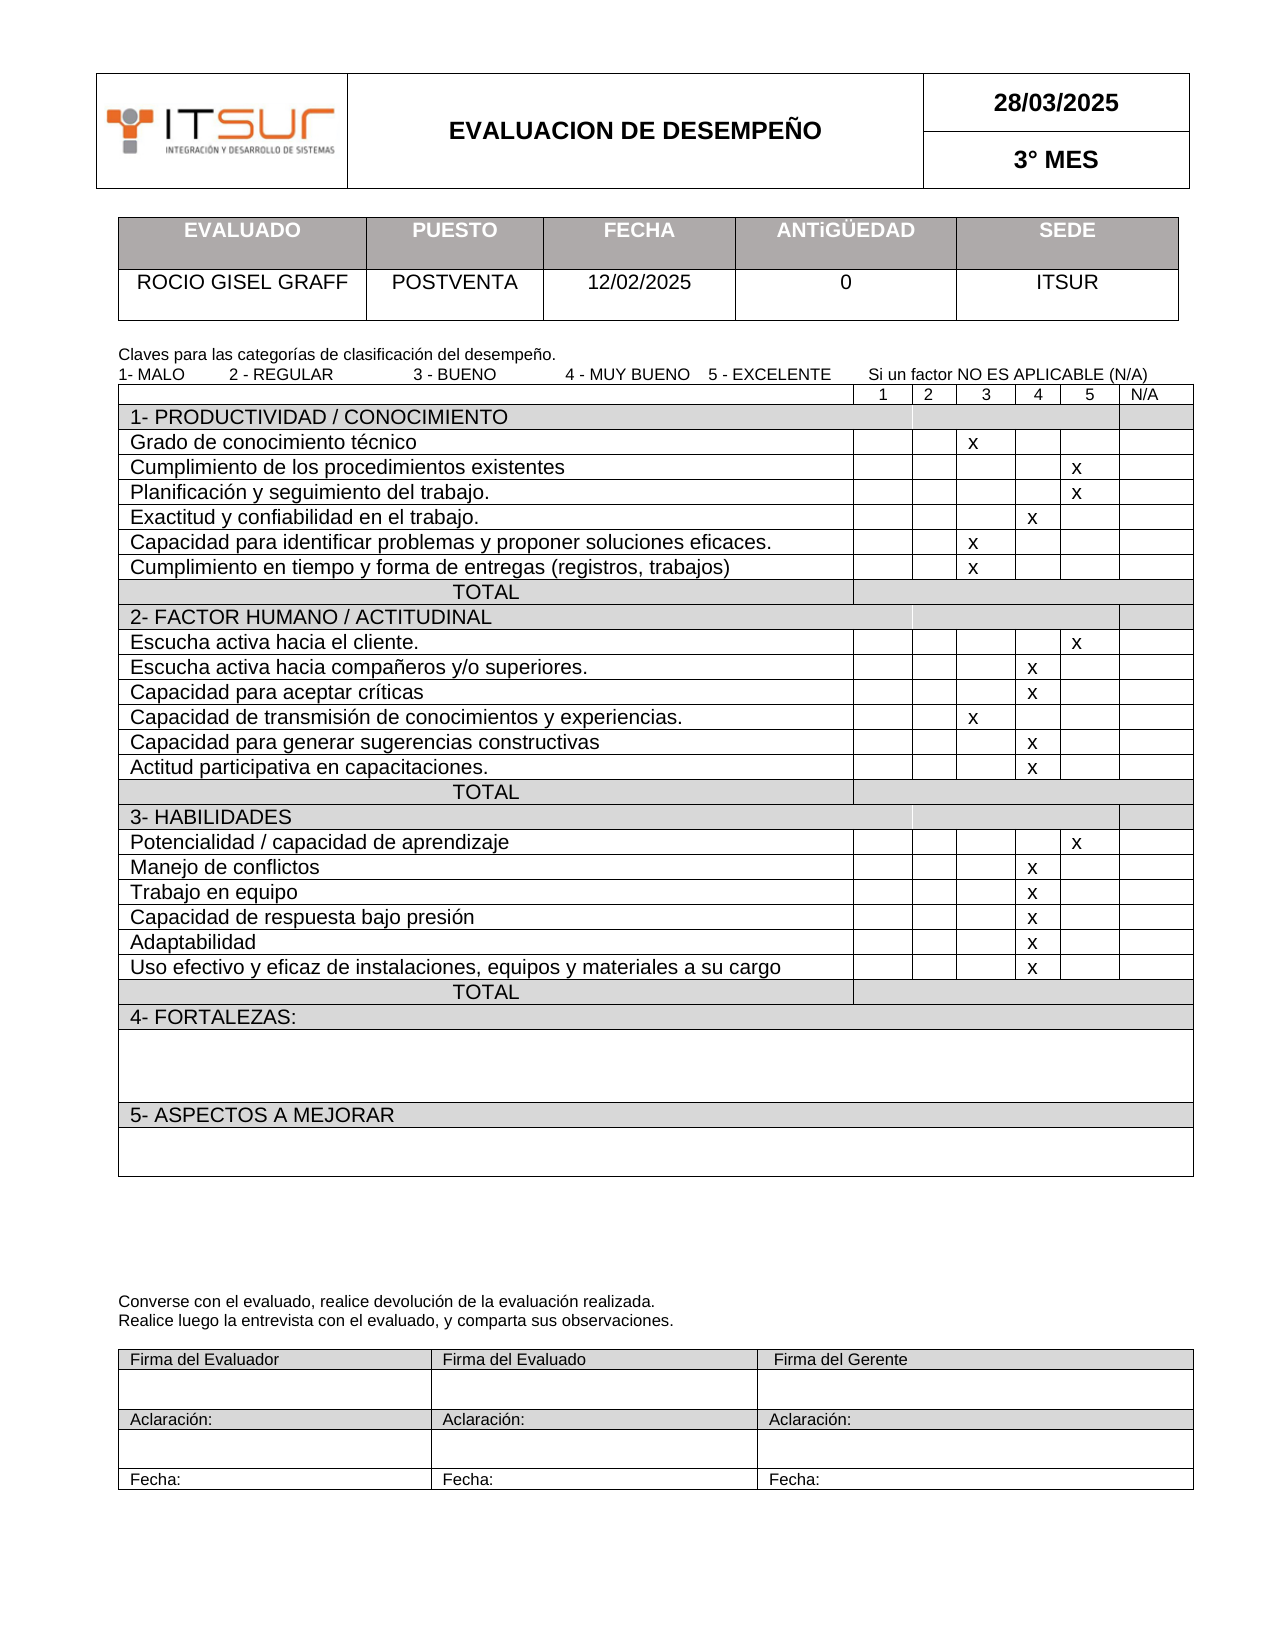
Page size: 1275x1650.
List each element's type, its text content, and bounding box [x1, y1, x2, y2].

table_cell x [957, 530, 1015, 554]
table_cell 5- ASPECTOS A MEJORAR [119, 1103, 1193, 1127]
table_header SEDE [957, 218, 1178, 269]
table_cell [1120, 455, 1193, 479]
table_cell [854, 455, 912, 479]
table_cell [1016, 430, 1060, 454]
table_cell [1060, 605, 1119, 629]
table_cell Capacidad de transmisión de conocimientos y experiencias. [119, 705, 853, 729]
table_cell [854, 680, 912, 704]
table_cell x [957, 555, 1015, 579]
table_cell [957, 655, 1015, 679]
table_cell [913, 930, 956, 954]
table_cell [1016, 480, 1060, 504]
table_cell Aclaración: [758, 1410, 1193, 1429]
table_cell [1120, 530, 1193, 554]
table_cell [957, 680, 1015, 704]
table_cell [119, 1430, 431, 1468]
table_cell [432, 1430, 757, 1468]
table_cell Cumplimiento en tiempo y forma de entregas (registros, trabajos) [119, 555, 853, 579]
text 1- MALO 2 - REGULAR 3 - BUENO 4 - MUY BUENO 5 - EXCELENTE Si un factor NO ES APLICABLE (N/A) [118, 364, 1157, 383]
table_cell [854, 855, 912, 879]
table_cell 3- HABILIDADES [119, 805, 853, 829]
table_cell [1120, 830, 1193, 854]
table_cell [913, 755, 956, 779]
table_cell [1061, 430, 1119, 454]
table_cell [854, 780, 1193, 804]
table_cell TOTAL [119, 780, 853, 804]
table_cell x [1016, 755, 1060, 779]
table_cell [913, 505, 956, 529]
table_cell [957, 880, 1015, 904]
text Converse con el evaluado, realice devolución de la evaluación realizada. [118, 1292, 1157, 1311]
table_cell [1061, 705, 1119, 729]
table_cell [854, 705, 912, 729]
table_cell Capacidad para identificar problemas y proponer soluciones eficaces. [119, 530, 853, 554]
table_cell [1016, 455, 1060, 479]
table_cell x [957, 430, 1015, 454]
table_cell [1120, 930, 1193, 954]
table_cell Capacidad para generar sugerencias constructivas [119, 730, 853, 754]
table_cell [854, 530, 912, 554]
table_cell [957, 830, 1015, 854]
table_cell [913, 805, 957, 829]
table_cell [1016, 605, 1060, 629]
table_cell [913, 955, 956, 979]
table_cell [913, 905, 956, 929]
table_cell x [1016, 930, 1060, 954]
table_header 1 [854, 385, 912, 404]
text Realice luego la entrevista con el evaluado, y comparta sus observaciones. [118, 1311, 1157, 1330]
table_cell [913, 480, 956, 504]
table_cell Fecha: [758, 1469, 1193, 1488]
table_cell 4- FORTALEZAS: [119, 1005, 1193, 1029]
table_cell [1061, 905, 1119, 929]
table_cell [758, 1430, 1193, 1468]
table_cell [432, 1370, 757, 1409]
table_cell [1061, 855, 1119, 879]
table_cell [854, 580, 1193, 604]
table_header Firma del Evaluador [119, 1350, 431, 1369]
table_cell Adaptabilidad [119, 930, 853, 954]
table_cell [1016, 705, 1060, 729]
table_cell [1120, 505, 1193, 529]
table_cell [1061, 880, 1119, 904]
table_cell [913, 855, 956, 879]
table_cell [119, 1030, 1193, 1102]
table_cell [854, 880, 912, 904]
table_cell [854, 830, 912, 854]
table_cell Escucha activa hacia compañeros y/o superiores. [119, 655, 853, 679]
table_cell [853, 405, 912, 429]
table_cell [957, 855, 1015, 879]
table_cell [119, 1128, 1193, 1176]
table_cell Fecha: [119, 1469, 431, 1488]
table_cell [913, 730, 956, 754]
table_header ANTiGÜEDAD [736, 218, 956, 269]
table_cell 1- PRODUCTIVIDAD / CONOCIMIENTO [119, 405, 853, 429]
table_header FECHA [544, 218, 735, 269]
table_cell [1061, 730, 1119, 754]
table_cell Aclaración: [432, 1410, 757, 1429]
table_cell [913, 880, 956, 904]
table_cell [957, 505, 1015, 529]
table_cell Grado de conocimiento técnico [119, 430, 853, 454]
table_cell [1016, 555, 1060, 579]
table_cell x [1016, 905, 1060, 929]
text Claves para las categorías de clasificación del desempeño. [118, 345, 1157, 364]
table_cell [1061, 555, 1119, 579]
table_cell [913, 455, 956, 479]
table_cell [913, 630, 956, 654]
table_header N/A [1120, 385, 1193, 404]
table_cell [854, 980, 1193, 1004]
table_cell Exactitud y confiabilidad en el trabajo. [119, 505, 853, 529]
table_header [119, 385, 853, 404]
table_cell x [1016, 655, 1060, 679]
table_cell [913, 680, 956, 704]
table_cell [1120, 955, 1193, 979]
table_cell Potencialidad / capacidad de aprendizaje [119, 830, 853, 854]
table_cell x [957, 705, 1015, 729]
table_cell [1061, 655, 1119, 679]
table_cell Actitud participativa en capacitaciones. [119, 755, 853, 779]
table_header 5 [1061, 385, 1119, 404]
table_cell [1120, 480, 1193, 504]
table_cell [1061, 755, 1119, 779]
table_cell x [1061, 830, 1119, 854]
table_cell [1120, 430, 1193, 454]
table_cell [1060, 405, 1119, 429]
table_cell [1120, 705, 1193, 729]
table_cell [1061, 955, 1119, 979]
table_cell [854, 905, 912, 929]
table_cell TOTAL [119, 580, 853, 604]
table_cell [1060, 805, 1119, 829]
table_header Firma del Evaluado [432, 1350, 757, 1369]
table_cell [957, 755, 1015, 779]
table_cell [854, 755, 912, 779]
table_cell 12/02/2025 [544, 270, 735, 320]
table_cell x [1016, 855, 1060, 879]
table_cell [854, 955, 912, 979]
table_cell [1061, 680, 1119, 704]
table_header EVALUADO [119, 218, 366, 269]
table_cell [1120, 680, 1193, 704]
table_cell Escucha activa hacia el cliente. [119, 630, 853, 654]
table_cell [1120, 805, 1193, 829]
table_cell [854, 430, 912, 454]
table_cell [1120, 880, 1193, 904]
table_header 2 [913, 385, 956, 404]
table_cell [957, 605, 1016, 629]
table_cell [913, 530, 956, 554]
table_header Firma del Gerente [758, 1350, 1193, 1369]
table_cell [853, 805, 912, 829]
table_cell 2- FACTOR HUMANO / ACTITUDINAL [119, 605, 853, 629]
picture [103, 103, 341, 159]
table_cell [1120, 405, 1193, 429]
table_cell [1120, 555, 1193, 579]
table_cell [1120, 905, 1193, 929]
table_cell x [1016, 730, 1060, 754]
table_cell 0 [736, 270, 956, 320]
table_cell Fecha: [432, 1469, 757, 1488]
table_cell [758, 1370, 1193, 1409]
table_cell [1061, 505, 1119, 529]
table_cell [1061, 930, 1119, 954]
table_cell x [1016, 680, 1060, 704]
table_cell [913, 830, 956, 854]
table_cell Trabajo en equipo [119, 880, 853, 904]
table_cell [913, 555, 956, 579]
table_cell [913, 655, 956, 679]
table_cell [957, 930, 1015, 954]
table_cell ITSUR [957, 270, 1178, 320]
table_cell [119, 1370, 431, 1409]
table_cell TOTAL [119, 980, 853, 1004]
table_cell [854, 630, 912, 654]
table_cell x [1061, 630, 1119, 654]
table_cell ROCIO GISEL GRAFF [119, 270, 366, 320]
table_cell [957, 955, 1015, 979]
table_cell [1120, 605, 1193, 629]
table_cell [853, 605, 912, 629]
table_cell x [1016, 880, 1060, 904]
table_cell [854, 480, 912, 504]
table_cell Planificación y seguimiento del trabajo. [119, 480, 853, 504]
table_cell [957, 405, 1016, 429]
table_header 3 [957, 385, 1015, 404]
table_cell [1120, 730, 1193, 754]
table_cell [1016, 805, 1060, 829]
table_cell x [1016, 505, 1060, 529]
table_cell [913, 605, 957, 629]
table_cell [854, 930, 912, 954]
table_cell [1016, 405, 1060, 429]
table_cell [854, 655, 912, 679]
table_cell Cumplimiento de los procedimientos existentes [119, 455, 853, 479]
table_cell [957, 805, 1016, 829]
table_cell [1120, 755, 1193, 779]
table_cell [913, 405, 957, 429]
table_cell [1120, 630, 1193, 654]
table_cell [913, 705, 956, 729]
table_cell Capacidad para aceptar críticas [119, 680, 853, 704]
table_cell [1061, 530, 1119, 554]
table_cell x [1061, 480, 1119, 504]
table_cell Aclaración: [119, 1410, 431, 1429]
table_cell [1120, 855, 1193, 879]
table_cell [1016, 530, 1060, 554]
table_cell Uso efectivo y eficaz de instalaciones, equipos y materiales a su cargo [119, 955, 853, 979]
table_cell [854, 730, 912, 754]
table_cell [913, 430, 956, 454]
table_cell [1120, 655, 1193, 679]
table_cell [1016, 630, 1060, 654]
table_cell [957, 630, 1015, 654]
table_cell x [1061, 455, 1119, 479]
table_header 4 [1016, 385, 1060, 404]
table_cell Manejo de conflictos [119, 855, 853, 879]
table_cell [854, 555, 912, 579]
table_cell [854, 505, 912, 529]
table_cell [957, 730, 1015, 754]
table_header PUESTO [367, 218, 543, 269]
table_cell [957, 905, 1015, 929]
table_cell x [1016, 955, 1060, 979]
table_cell [957, 480, 1015, 504]
table_cell [957, 455, 1015, 479]
table_cell POSTVENTA [367, 270, 543, 320]
table_cell Capacidad de respuesta bajo presión [119, 905, 853, 929]
table_cell [1016, 830, 1060, 854]
